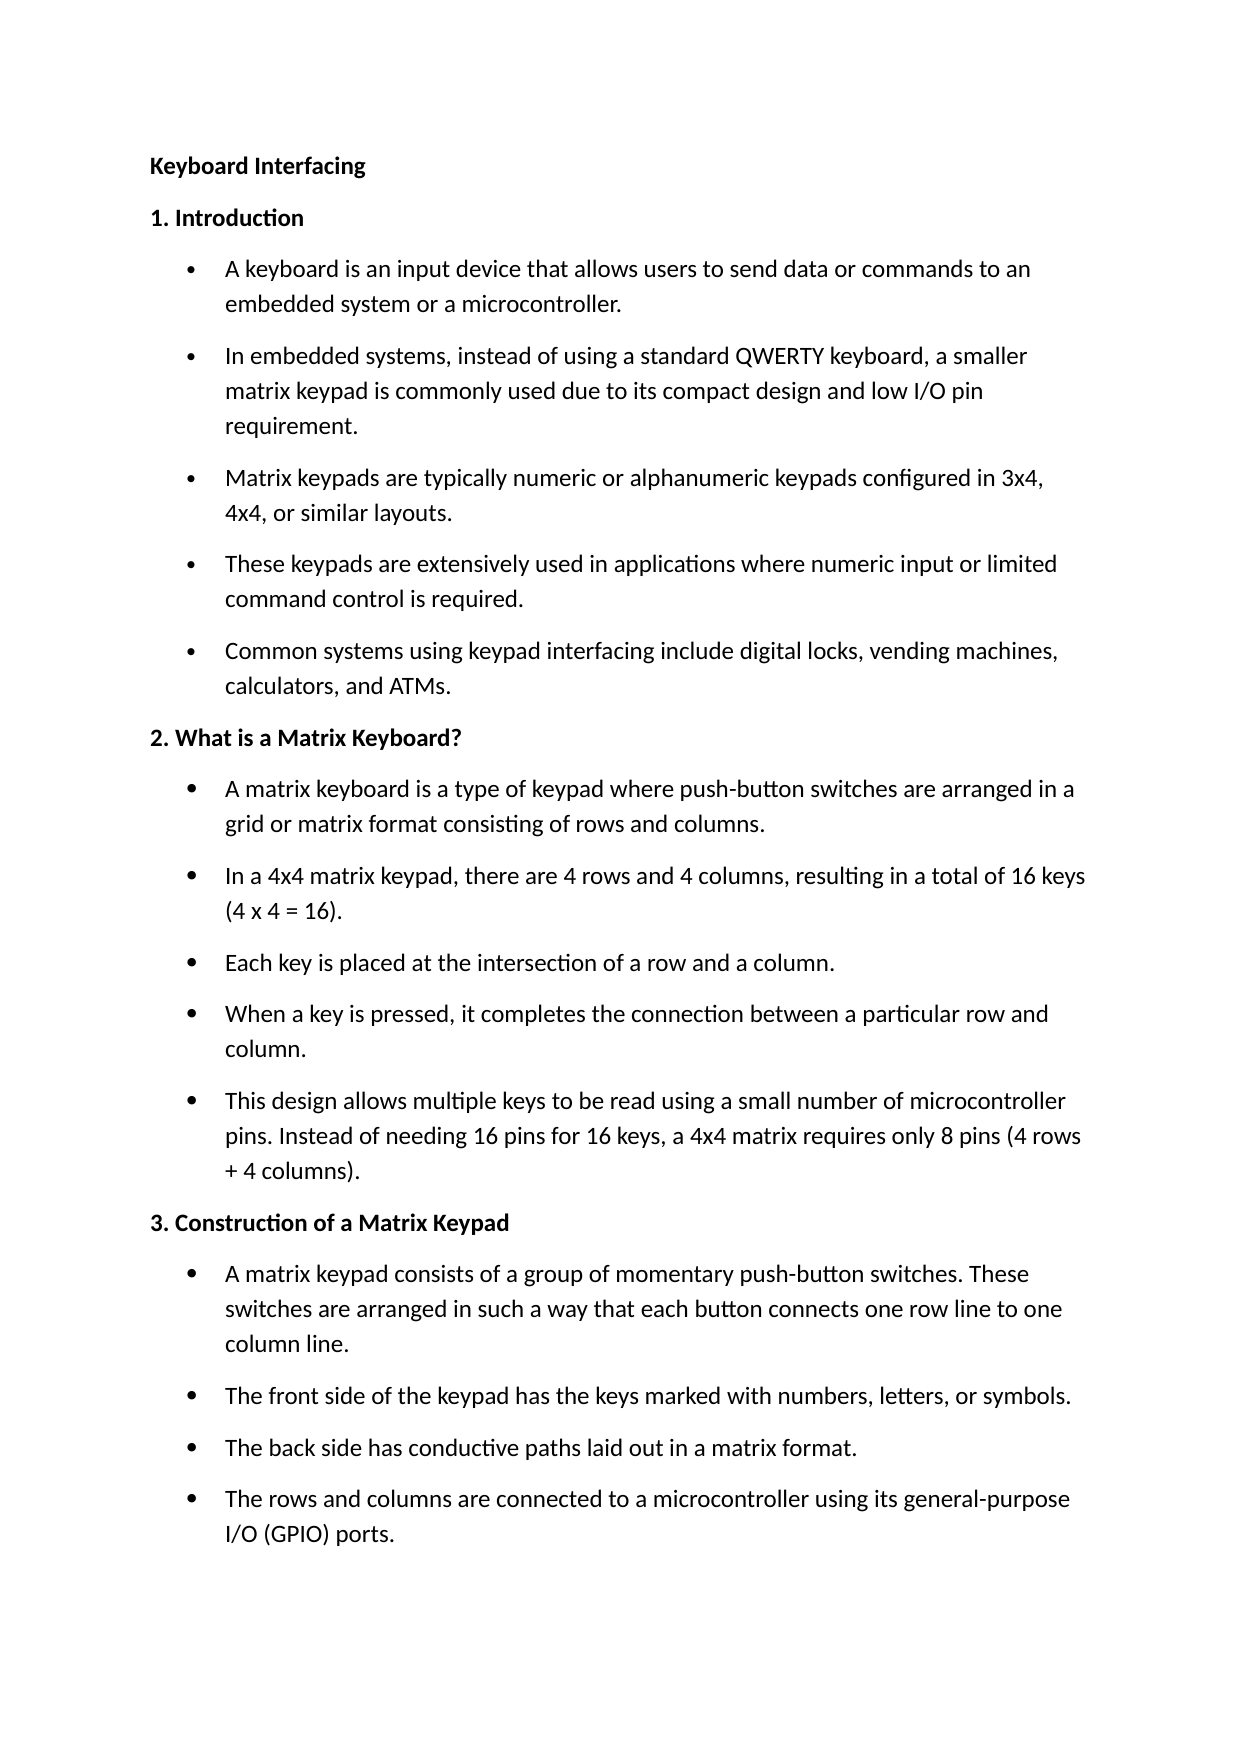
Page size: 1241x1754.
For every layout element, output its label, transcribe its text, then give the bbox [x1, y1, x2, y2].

list The back side has conductive paths laid out in a matrix format. [187, 1432, 1090, 1462]
list In embedded systems, instead of using a standard QWERTY keyboard, a smaller matrix keypad is commonly used due to its compact design and low I/O pin requirement. [187, 340, 1090, 441]
list A matrix keyboard is a type of keypad where push-button switches are arranged in a grid or matrix format consisting of rows and columns. [187, 773, 1090, 839]
list Each key is placed at the intersection of a row and a column. [187, 947, 1090, 977]
text 2. What is a Matrix Keyboard? [150, 722, 1090, 752]
text Keyboard Interfacing [150, 150, 1090, 181]
list The rows and columns are connected to a microcontroller using its general-purpose I/O (GPIO) ports. [187, 1483, 1090, 1549]
text 3. Construction of a Matrix Keypad [150, 1207, 1090, 1237]
list A keyboard is an input device that allows users to send data or commands to an embedded system or a microcontroller. [187, 253, 1090, 319]
list These keypads are extensively used in applications where numeric input or limited command control is required. [187, 548, 1090, 614]
list A matrix keypad consists of a group of momentary push-button switches. These switches are arranged in such a way that each button connects one row line to one column line. [187, 1258, 1090, 1359]
list The front side of the keypad has the keys marked with numbers, letters, or symbols. [187, 1380, 1090, 1411]
list In a 4x4 matrix keypad, there are 4 rows and 4 columns, resulting in a total of 16 keys (4 x 4 = 16). [187, 860, 1090, 926]
text 1. Introduction [150, 202, 1090, 232]
list Common systems using keypad interfacing include digital locks, vending machines, calculators, and ATMs. [187, 635, 1090, 701]
list Matrix keypads are typically numeric or alphanumeric keypads configured in 3x4, 4x4, or similar layouts. [187, 462, 1090, 527]
list This design allows multiple keys to be read using a small number of microcontroller pins. Instead of needing 16 pins for 16 keys, a 4x4 matrix requires only 8 pins (4 rows + 4 columns). [187, 1085, 1090, 1186]
list When a key is pressed, it completes the connection between a particular row and column. [187, 998, 1090, 1064]
